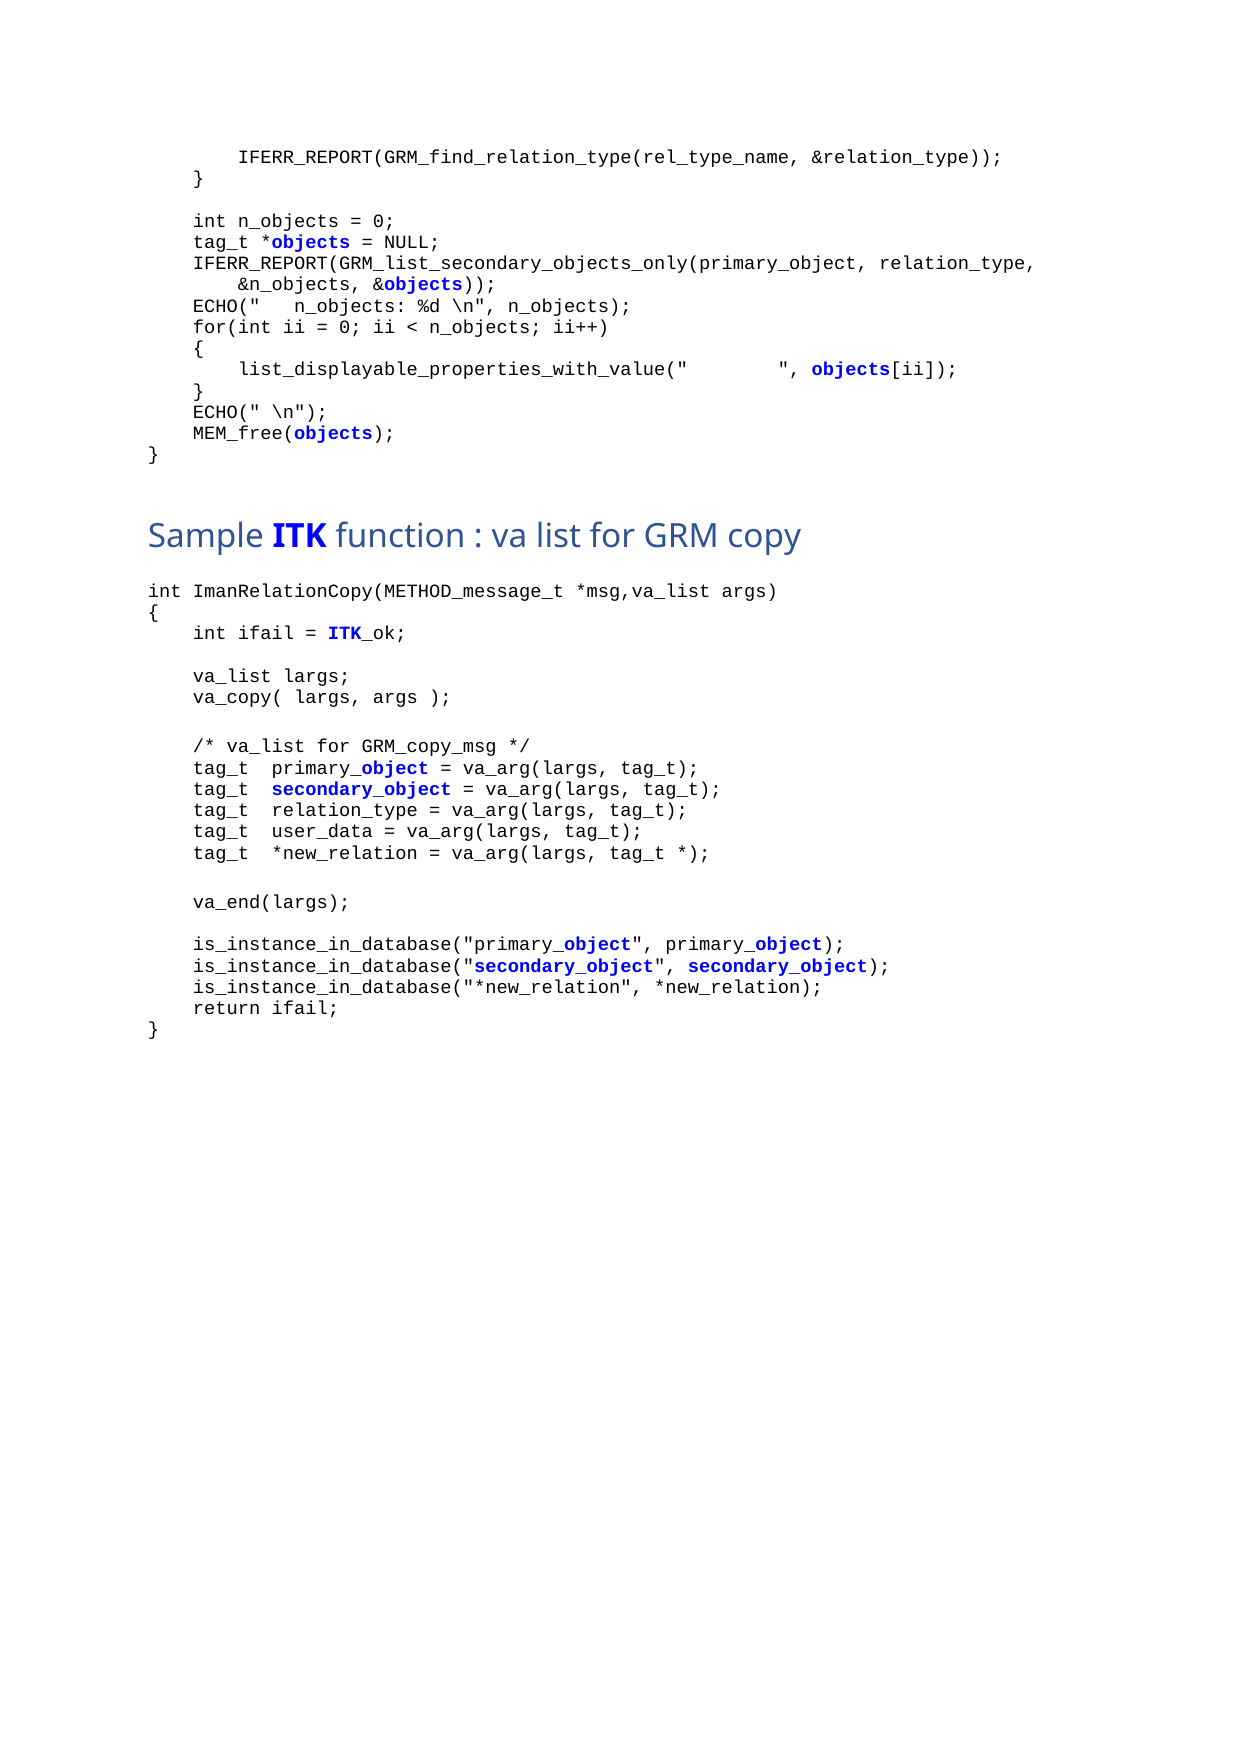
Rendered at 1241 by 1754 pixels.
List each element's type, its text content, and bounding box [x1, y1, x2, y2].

text IFERR_REPORT(GRM_list_secondary_objects_only(primary_object, relation_type, [148, 254, 1093, 275]
text tag_t primary_object = va_arg(largs, tag_t); [148, 758, 1093, 780]
text } [148, 169, 1093, 190]
text int ImanRelationCopy(METHOD_message_t *msg,va_list args) [148, 582, 1093, 603]
text va_copy( largs, args ); [148, 688, 1093, 709]
text tag_t relation_type = va_arg(largs, tag_t); [148, 801, 1093, 822]
text &n_objects, &objects)); [148, 275, 1093, 296]
text va_end(largs); [148, 893, 1093, 914]
text is_instance_in_database("secondary_object", secondary_object); [148, 956, 1093, 978]
text is_instance_in_database("primary_object", primary_object); [148, 935, 1093, 956]
text } [148, 1020, 1093, 1041]
text tag_t secondary_object = va_arg(largs, tag_t); [148, 780, 1093, 801]
text ECHO(" n_objects: %d \n", n_objects); [148, 296, 1093, 318]
text } [148, 381, 1093, 403]
subtitle Sample ITK function : va list for GRM copy [148, 511, 1093, 557]
text } [148, 445, 1093, 466]
text tag_t *objects = NULL; [148, 233, 1093, 254]
text /* va_list for GRM_copy_msg */ [148, 737, 1093, 758]
text for(int ii = 0; ii < n_objects; ii++) [148, 318, 1093, 339]
text tag_t *new_relation = va_arg(largs, tag_t *); [148, 843, 1093, 865]
text ECHO(" \n"); [148, 403, 1093, 424]
text int n_objects = 0; [148, 211, 1093, 233]
text MEM_free(objects); [148, 424, 1093, 445]
text int ifail = ITK_ok; [148, 624, 1093, 645]
text tag_t user_data = va_arg(largs, tag_t); [148, 822, 1093, 843]
text is_instance_in_database("*new_relation", *new_relation); [148, 978, 1093, 999]
text return ifail; [148, 999, 1093, 1020]
text list_displayable_properties_with_value(" ", objects[ii]); [148, 360, 1093, 381]
text { [148, 603, 1093, 624]
text IFERR_REPORT(GRM_find_relation_type(rel_type_name, &relation_type)); [148, 148, 1093, 169]
text va_list largs; [148, 667, 1093, 688]
text { [148, 339, 1093, 360]
